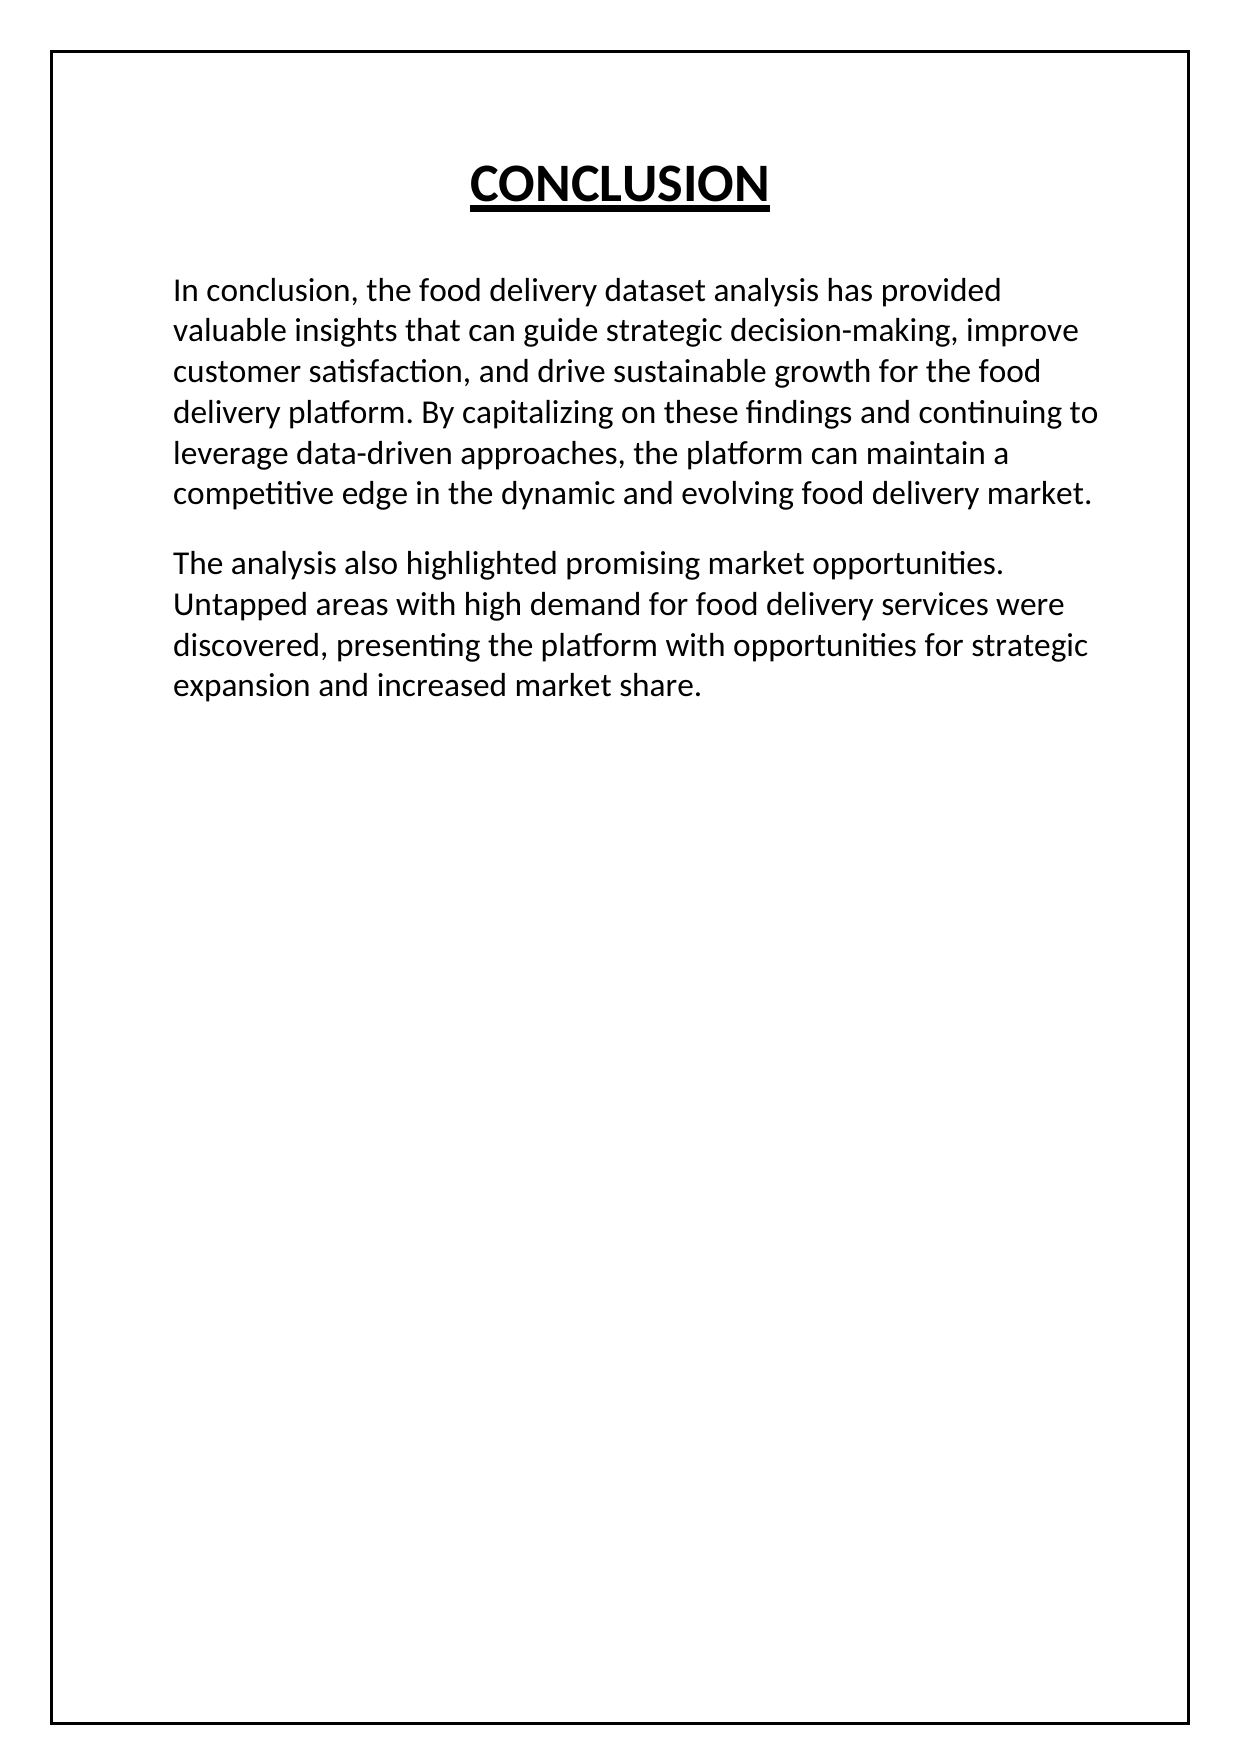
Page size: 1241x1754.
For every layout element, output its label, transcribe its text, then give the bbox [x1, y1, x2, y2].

subtitle CONCLUSION [185, 150, 1055, 214]
text In conclusion, the food delivery dataset analysis has provided valuable insights that can guide strategic decision-making, improve customer satisfaction, and drive sustainable growth for the food delivery platform. By capitalizing on these findings and continuing to leverage data-driven approaches, the platform can maintain a competitive edge in the dynamic and evolving food delivery market. [173, 269, 1101, 513]
text The analysis also highlighted promising market opportunities. Untapped areas with high demand for food delivery services were discovered, presenting the platform with opportunities for strategic expansion and increased market share. [173, 542, 1101, 705]
